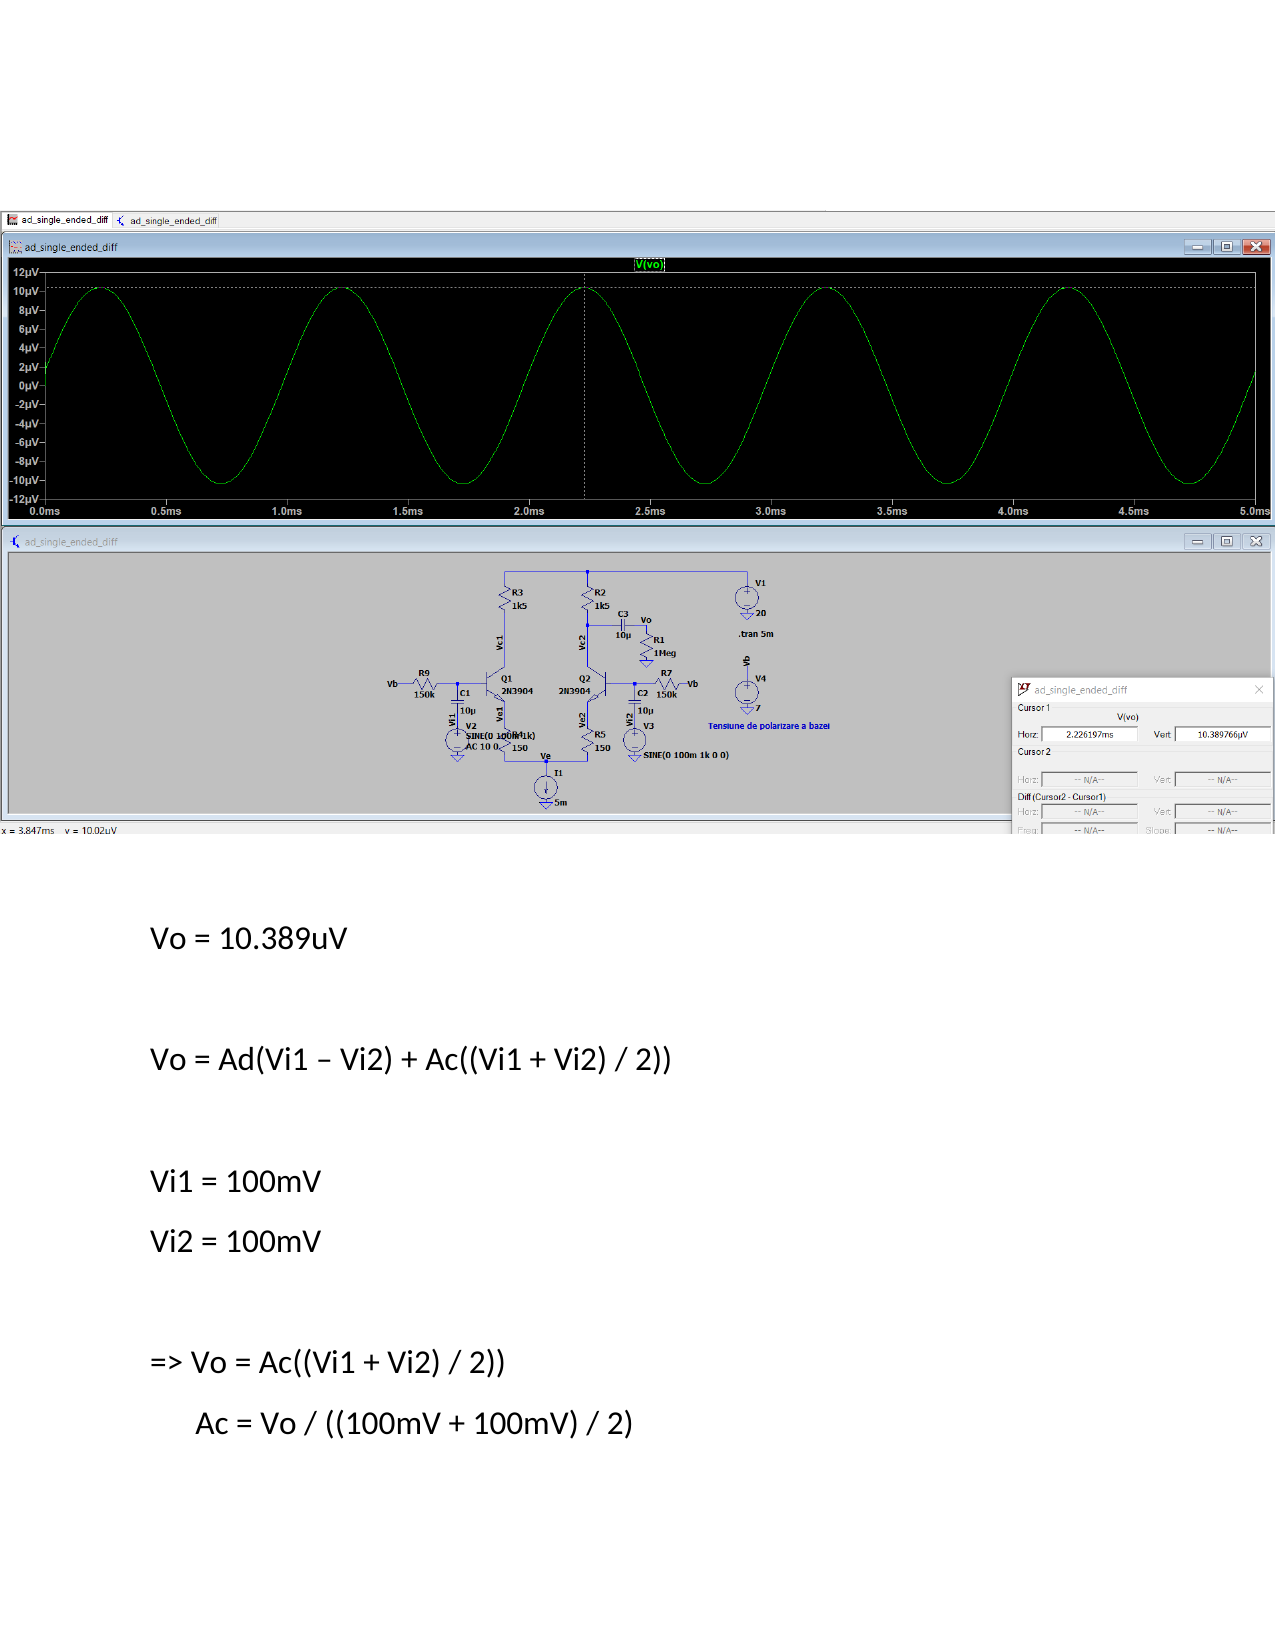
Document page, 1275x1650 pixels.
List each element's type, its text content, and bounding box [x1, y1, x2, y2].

text Vo = 10.389uV [150, 917, 1125, 958]
text => Vo = Ac((Vi1 + Vi2) / 2)) [150, 1342, 1125, 1382]
text Vo = Ad(Vi1 – Vi2) + Ac((Vi1 + Vi2) / 2)) [150, 1038, 1125, 1079]
text Vi2 = 100mV [150, 1220, 1125, 1261]
text Vi1 = 100mV [150, 1160, 1125, 1200]
picture [0, 210, 1275, 834]
text Ac = Vo / ((100mV + 100mV) / 2) [150, 1402, 1125, 1443]
